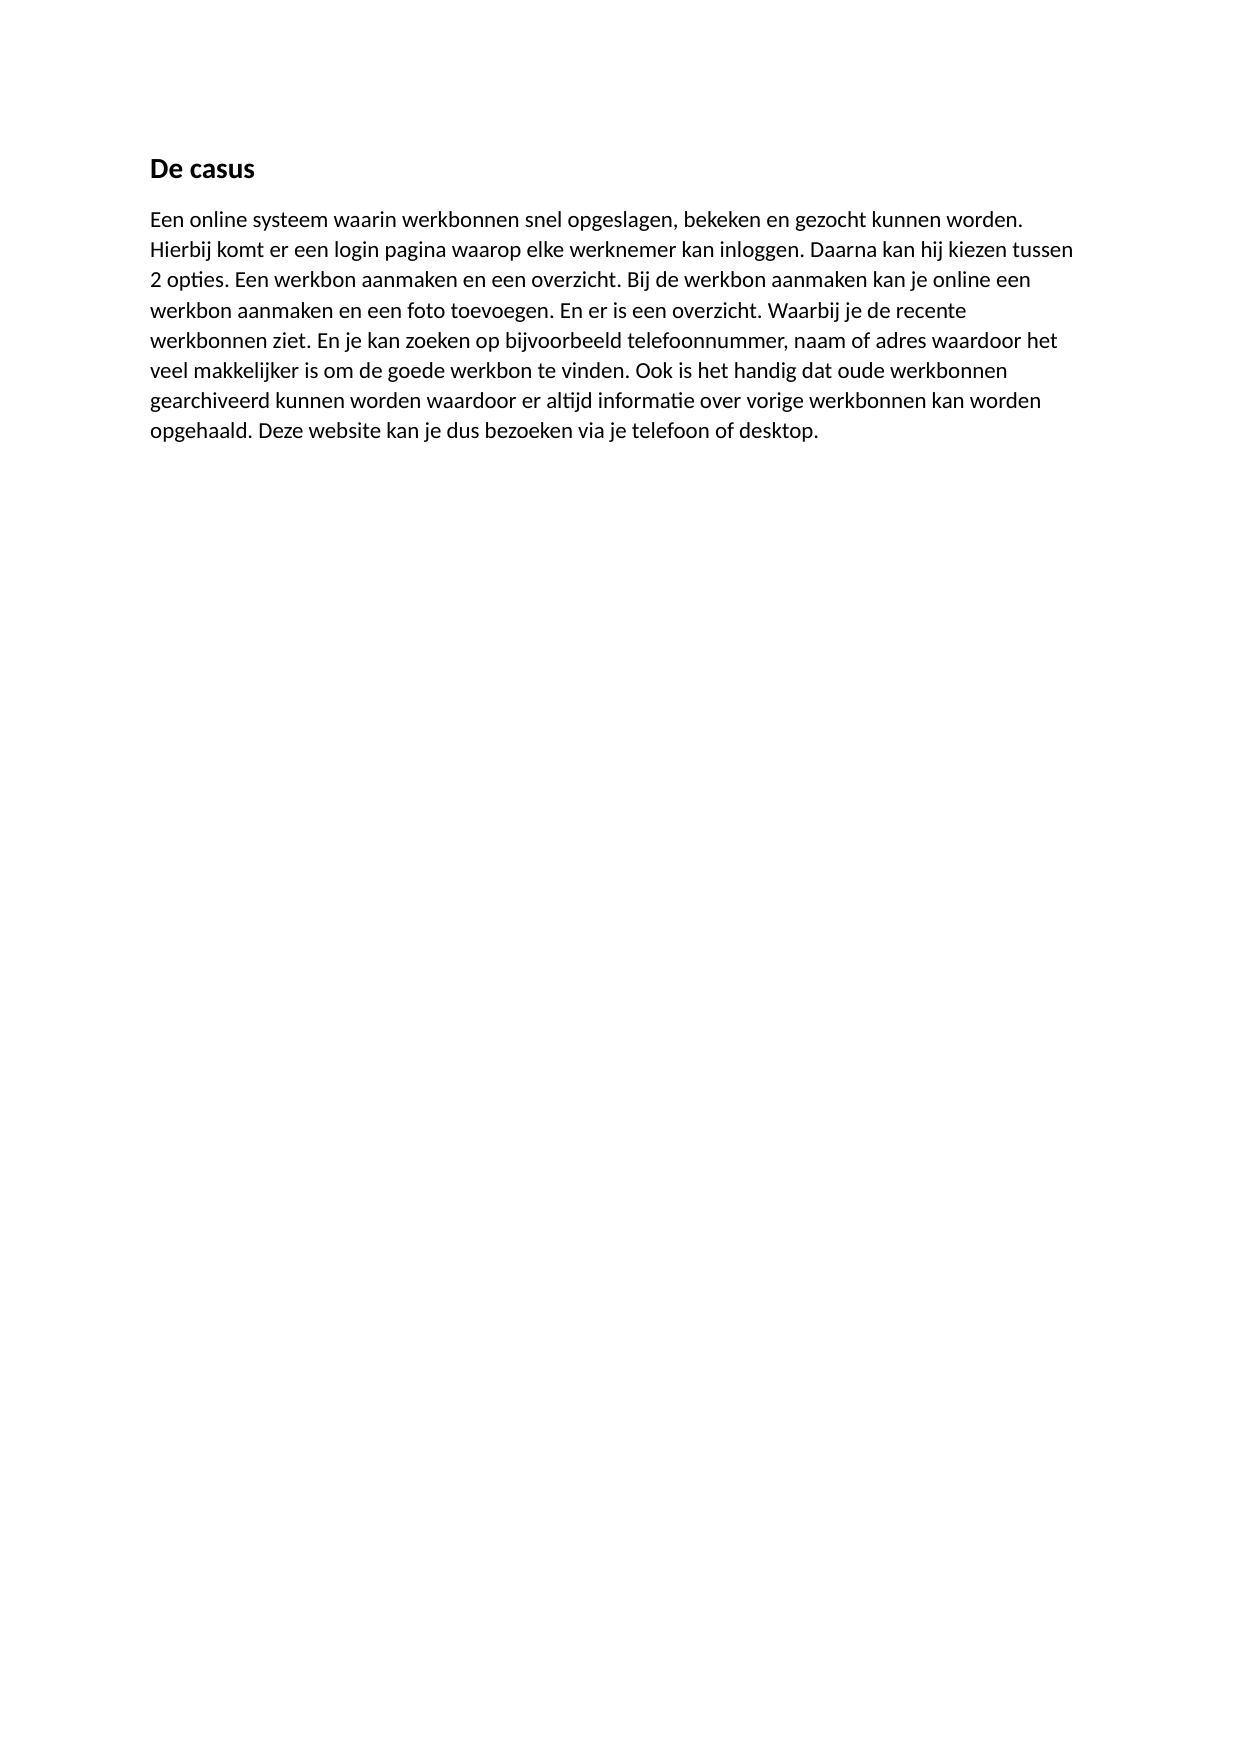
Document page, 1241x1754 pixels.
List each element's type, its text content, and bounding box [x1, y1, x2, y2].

text Een online systeem waarin werkbonnen snel opgeslagen, bekeken en gezocht kunnen worden. Hierbij komt er een login pagina waarop elke werknemer kan inloggen. Daarna kan hij kiezen tussen 2 opties. Een werkbon aanmaken en een overzicht. Bij de werkbon aanmaken kan je online een werkbon aanmaken en een foto toevoegen. En er is een overzicht. Waarbij je de recente werkbonnen ziet. En je kan zoeken op bijvoorbeeld telefoonnummer, naam of adres waardoor het veel makkelijker is om de goede werkbon te vinden. Ook is het handig dat oude werkbonnen gearchiveerd kunnen worden waardoor er altijd informatie over vorige werkbonnen kan worden opgehaald. Deze website kan je dus bezoeken via je telefoon of desktop. [150, 205, 1090, 444]
text De casus [150, 150, 1090, 186]
